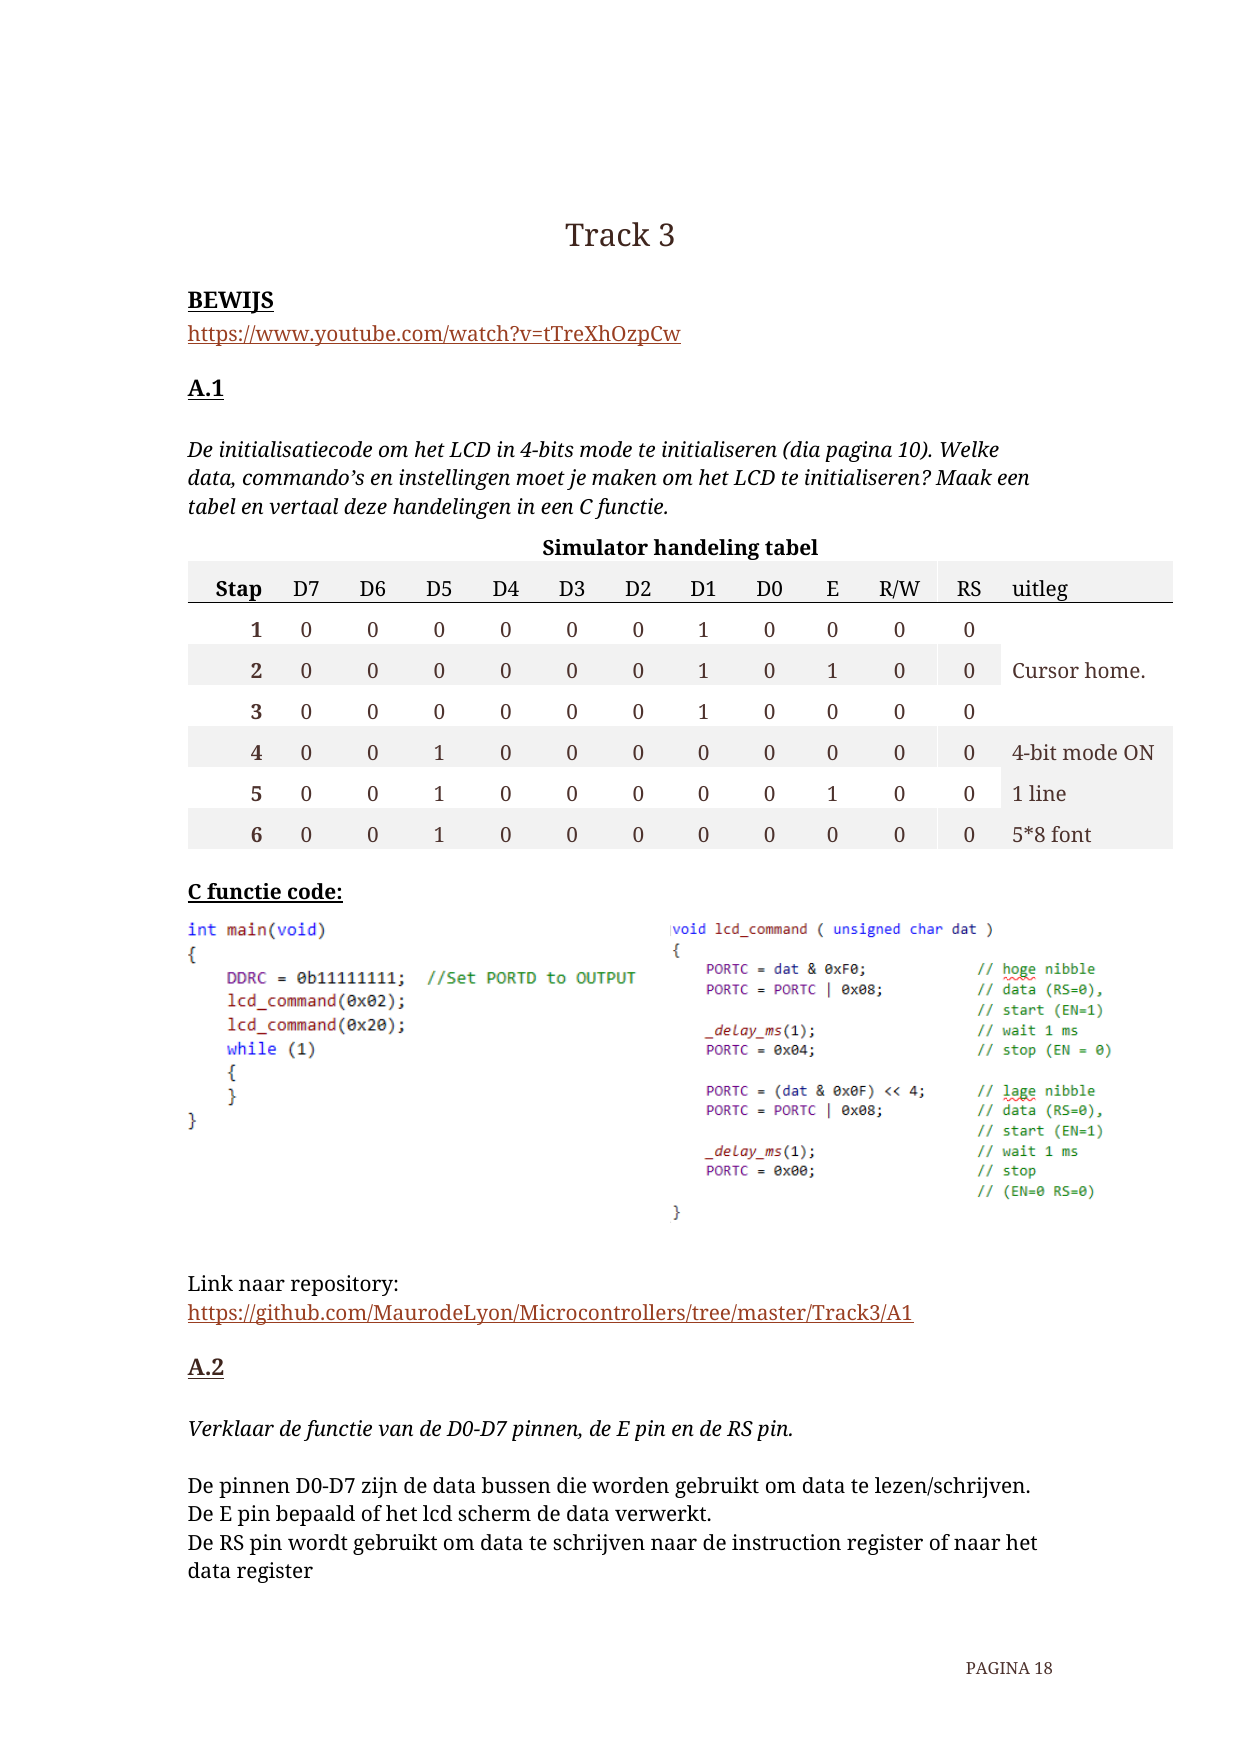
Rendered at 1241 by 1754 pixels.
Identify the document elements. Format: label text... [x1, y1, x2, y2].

table_cell 0 [339, 726, 406, 767]
table_cell 0 [803, 808, 862, 849]
table_cell 0 [605, 644, 671, 685]
table_cell 0 [736, 685, 803, 726]
table_cell 0 [539, 767, 605, 808]
table_cell 0 [273, 808, 339, 849]
table_cell 0 [736, 767, 803, 808]
table_cell 0 [339, 644, 406, 685]
text De RS pin wordt gebruikt om data te schrijven naar de instruction register of naar het data register [187, 1528, 1053, 1584]
table_cell 1 [803, 644, 862, 685]
table_cell 0 [862, 808, 937, 849]
table_cell D2 [605, 561, 671, 602]
table_cell 0 [472, 685, 539, 726]
table_cell 0 [803, 726, 862, 767]
table_cell 0 [472, 767, 539, 808]
table_cell 0 [671, 767, 736, 808]
table_cell 0 [862, 767, 937, 808]
text Link naar repository: [187, 1269, 1053, 1298]
table_cell 0 [406, 685, 472, 726]
text C functie code: [187, 877, 1053, 906]
table_cell 0 [339, 685, 406, 726]
table_cell 0 [472, 603, 539, 644]
table_cell 5 [188, 767, 273, 808]
table_cell D3 [539, 561, 605, 602]
table_cell 0 [736, 603, 803, 644]
table_cell 0 [273, 685, 339, 726]
table_cell 0 [539, 644, 605, 685]
table_cell 1 [406, 808, 472, 849]
table_cell 0 [671, 808, 736, 849]
table_cell 0 [539, 603, 605, 644]
table_cell 0 [339, 767, 406, 808]
table_cell D5 [406, 561, 472, 602]
table_cell E [803, 561, 862, 602]
text De pinnen D0-D7 zijn de data bussen die worden gebruikt om data te lezen/schrijven. [187, 1471, 1053, 1499]
text https://github.com/MaurodeLyon/Microcontrollers/tree/master/Track3/A1 [187, 1298, 1053, 1326]
text https://www.youtube.com/watch?v=tTreXhOzpCw [187, 319, 1053, 347]
table_cell 4-bit mode ON 1 line 5*8 font [1001, 726, 1173, 849]
table_cell 0 [736, 808, 803, 849]
table_cell 0 [339, 603, 406, 644]
table_cell D7 [273, 561, 339, 602]
table_cell uitleg [1001, 561, 1173, 602]
table_cell 1 [671, 603, 736, 644]
text Verklaar de functie van de D0-D7 pinnen, de E pin en de RS pin. [187, 1414, 1053, 1442]
text A.2 [187, 1351, 1053, 1382]
table_cell 0 [938, 644, 1001, 685]
table_cell 1 [406, 726, 472, 767]
table_cell 0 [406, 644, 472, 685]
table_cell Cursor home. [1001, 603, 1173, 726]
table_cell 0 [273, 767, 339, 808]
table_cell 0 [671, 726, 736, 767]
table_cell 0 [539, 726, 605, 767]
table_cell 1 [671, 644, 736, 685]
table_cell 0 [605, 808, 671, 849]
table_cell 0 [938, 603, 1001, 644]
table_cell 0 [472, 808, 539, 849]
table_cell 0 [605, 767, 671, 808]
table_cell 1 [671, 685, 736, 726]
table_cell 0 [862, 685, 937, 726]
table_cell 0 [938, 685, 1001, 726]
table_cell 0 [472, 726, 539, 767]
text A.1 [187, 372, 1053, 403]
table_cell 0 [539, 685, 605, 726]
table_cell D1 [671, 561, 736, 602]
table_cell 6 [188, 808, 273, 849]
table_cell 0 [273, 726, 339, 767]
table_cell 0 [736, 726, 803, 767]
table_cell D0 [736, 561, 803, 602]
table_cell 0 [938, 767, 1001, 808]
table_cell 0 [862, 726, 937, 767]
table_cell 0 [938, 726, 1001, 767]
table_cell RS [938, 561, 1001, 602]
table_cell 3 [188, 685, 273, 726]
table_cell 0 [605, 685, 671, 726]
table_cell 0 [472, 644, 539, 685]
table_cell 0 [938, 808, 1001, 849]
picture [187, 919, 643, 1132]
table_cell 1 [188, 603, 273, 644]
table_cell 1 [406, 767, 472, 808]
table_cell 0 [406, 603, 472, 644]
table_cell 0 [803, 603, 862, 644]
table_cell D6 [339, 561, 406, 602]
table_cell 0 [339, 808, 406, 849]
text De E pin bepaald of het lcd scherm de data verwerkt. [187, 1499, 1053, 1528]
table_cell 0 [605, 726, 671, 767]
table_cell 0 [273, 603, 339, 644]
text De initialisatiecode om het LCD in 4-bits mode te initialiseren (dia pagina 10). Welke data, commando’s en instellingen moet je maken om het LCD te initialiseren? Maak een tabel en vertaal deze handelingen in een C functie. [187, 435, 1053, 520]
table_cell 0 [605, 603, 671, 644]
table_header Simulator handeling tabel [188, 520, 1173, 561]
table_cell 0 [736, 644, 803, 685]
table_cell 0 [862, 603, 937, 644]
text Bewijs [187, 284, 1053, 316]
picture [670, 921, 1119, 1224]
table_cell 2 [188, 644, 273, 685]
table_cell 0 [539, 808, 605, 849]
table_cell D4 [472, 561, 539, 602]
table_cell R/W [862, 561, 937, 602]
table_cell 1 [803, 767, 862, 808]
table_cell 0 [862, 644, 937, 685]
table_cell 0 [803, 685, 862, 726]
table_cell 0 [273, 644, 339, 685]
table_cell 4 [188, 726, 273, 767]
table_cell Stap [188, 561, 273, 602]
text Track 3 [187, 212, 1053, 255]
